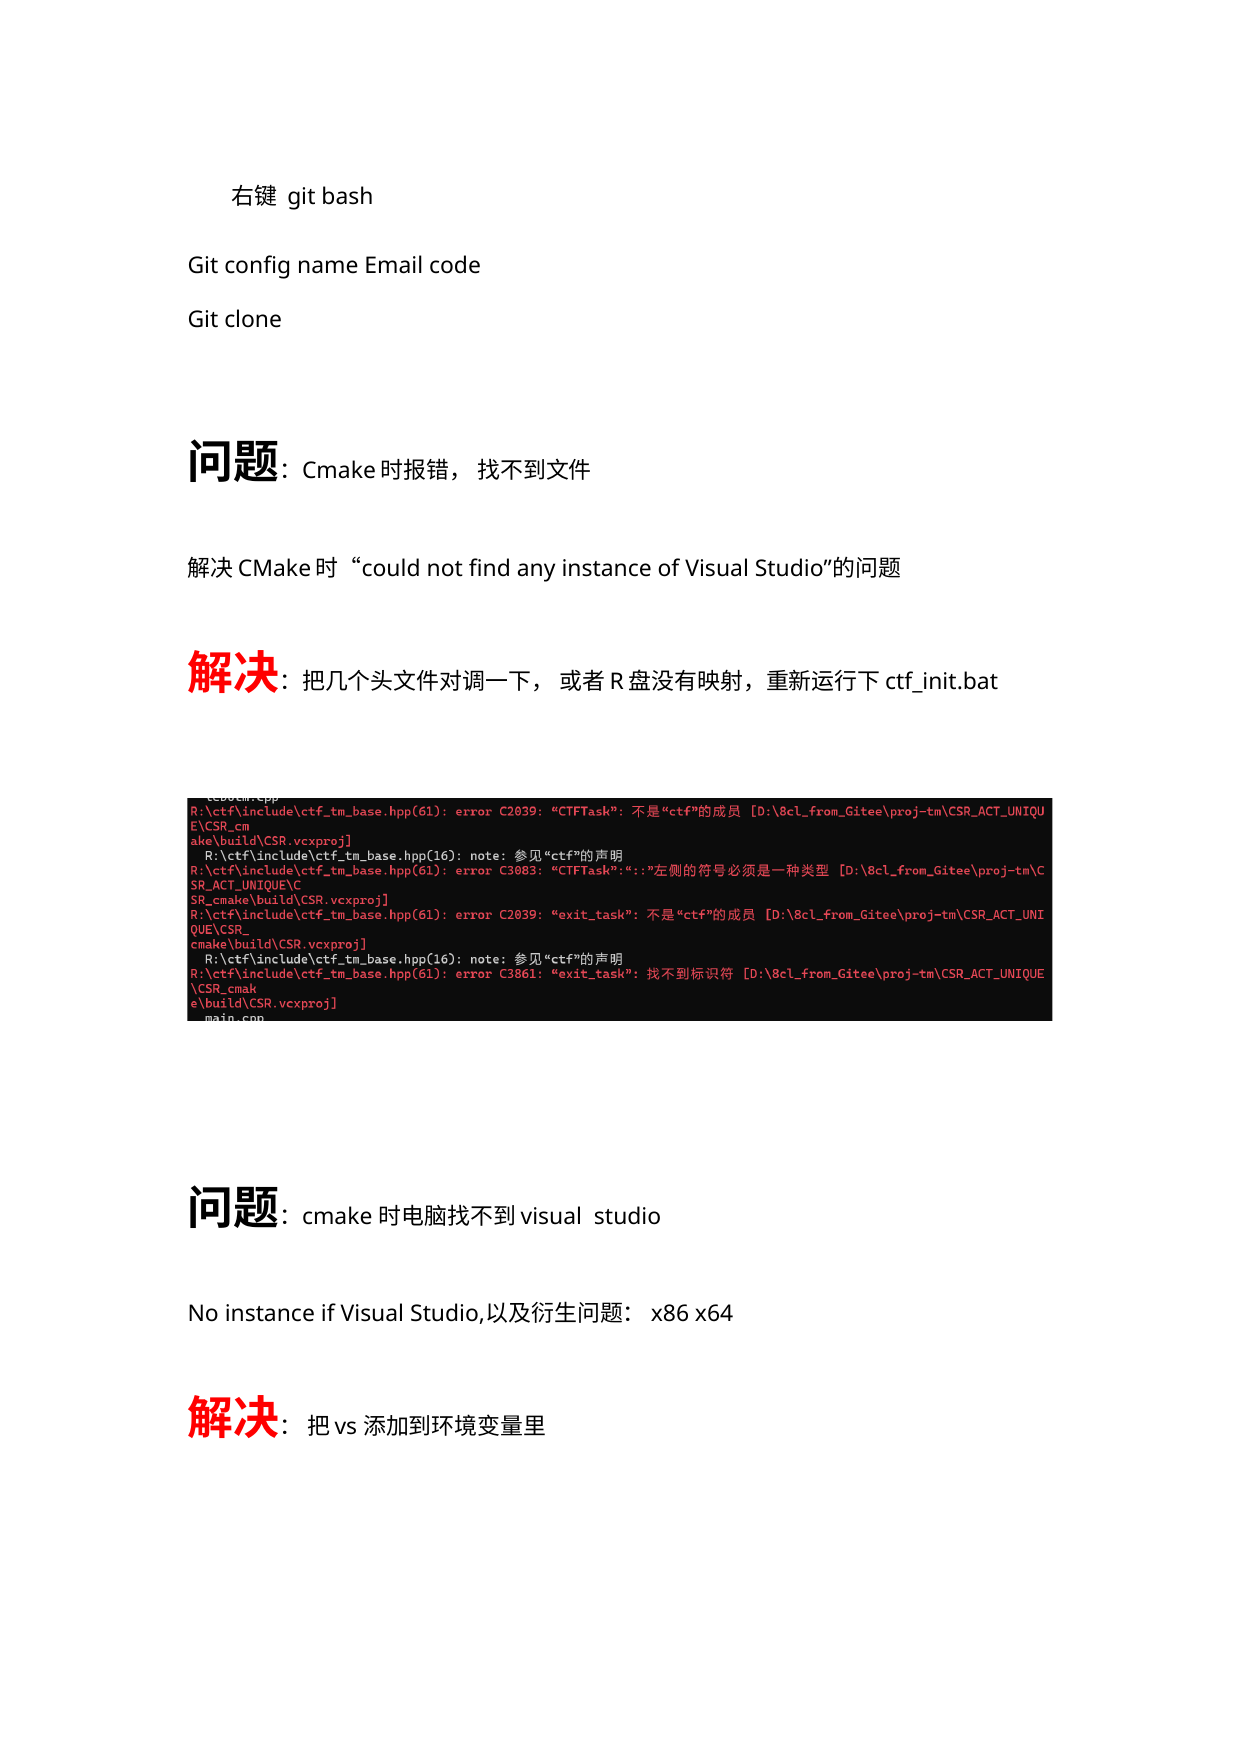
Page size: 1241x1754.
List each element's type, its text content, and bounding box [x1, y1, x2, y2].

text 问题：cmake 时电脑找不到visual studio [187, 1155, 1053, 1253]
text Git config name Email code [187, 249, 1053, 281]
text 解决CMake时“could not find any instance of Visual Studio”的问题 [187, 534, 1053, 599]
text 解决： 把vs 添加到环境变量里 [187, 1366, 1053, 1464]
text Git clone [187, 302, 1053, 335]
text No instance if Visual Studio,以及衍生问题： x86 x64 [187, 1279, 1053, 1344]
text 问题：Cmake时报错， 找不到文件 [187, 410, 1053, 508]
text 右键 git bash [187, 162, 1053, 227]
text 解决：把几个头文件对调一下， 或者R盘没有映射，重新运行下ctf_init.bat [187, 621, 1053, 718]
